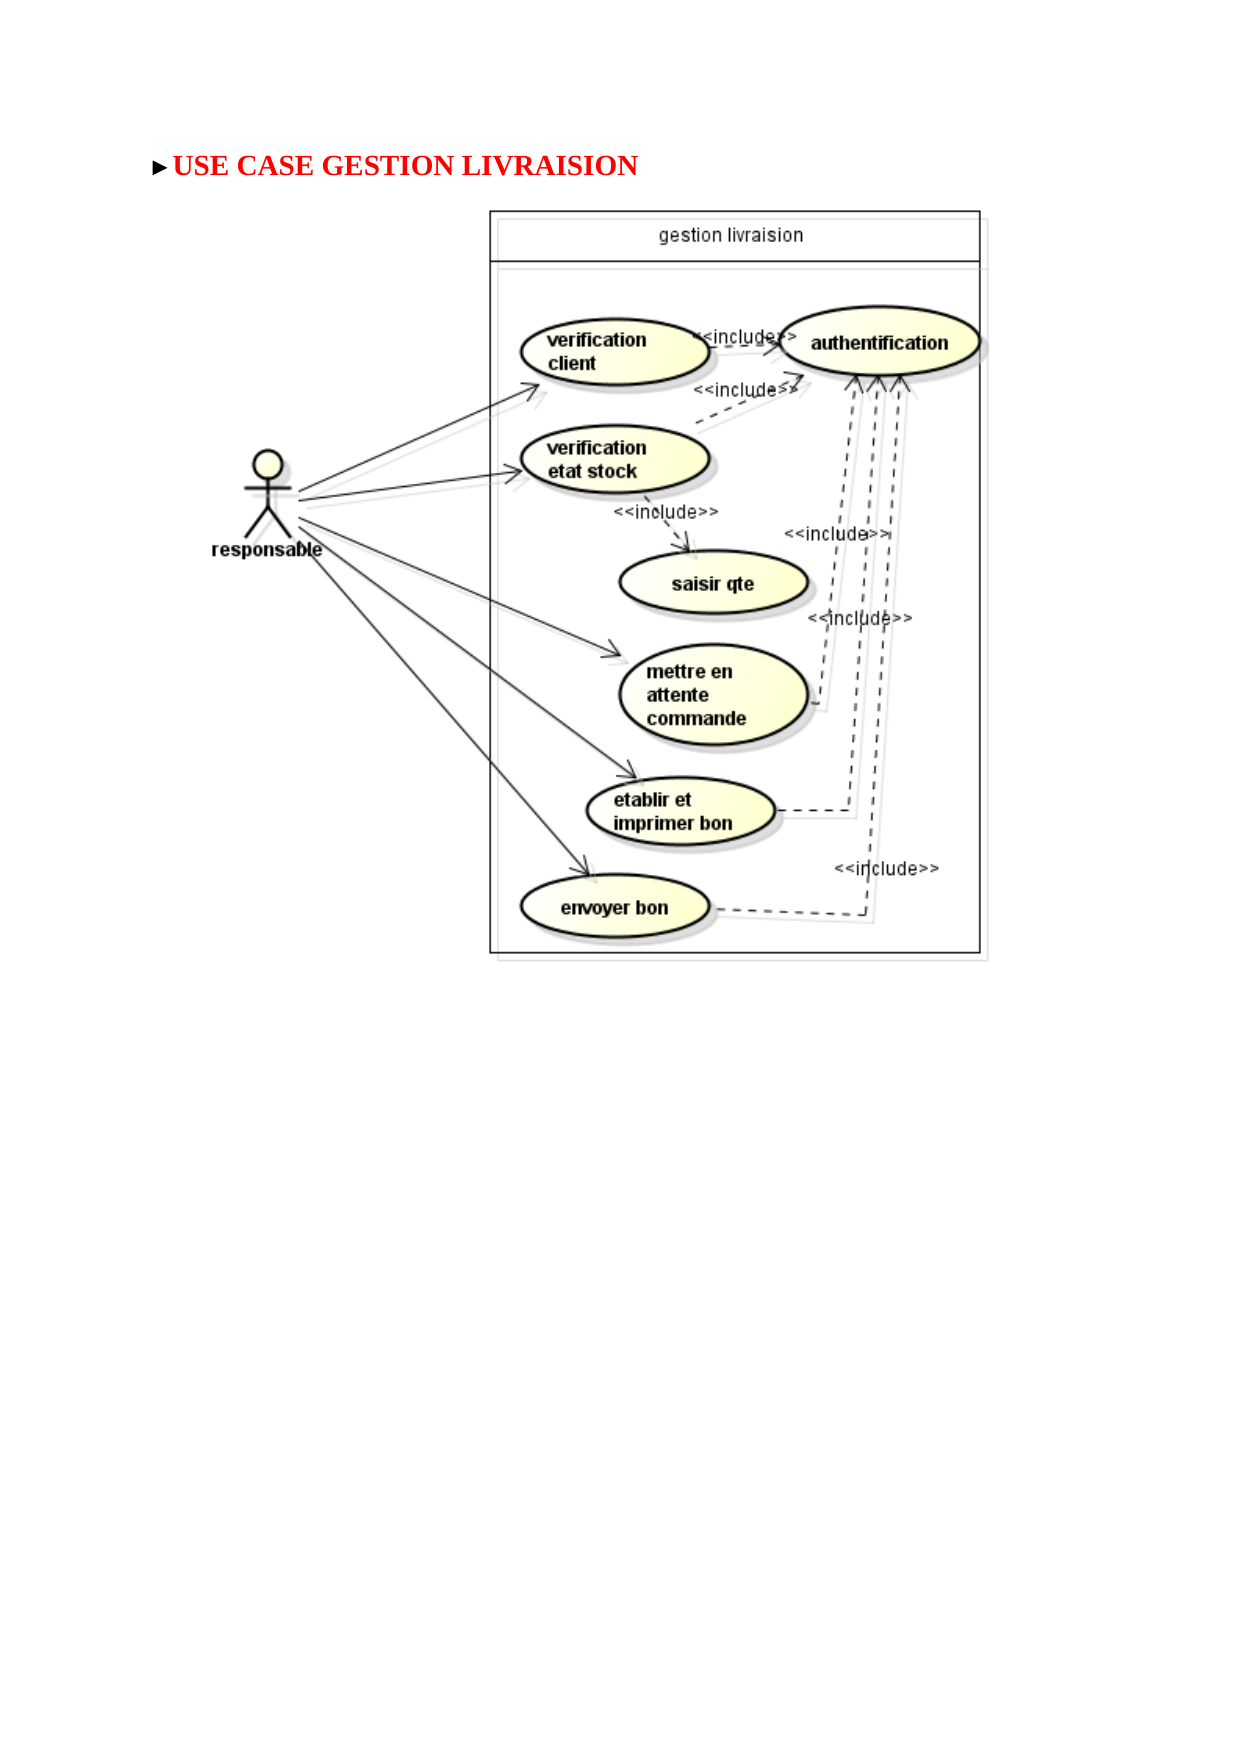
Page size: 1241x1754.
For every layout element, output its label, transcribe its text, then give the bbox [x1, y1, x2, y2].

picture [147, 181, 1031, 971]
text ►USE CASE GESTION LIVRAISION [148, 148, 1093, 181]
